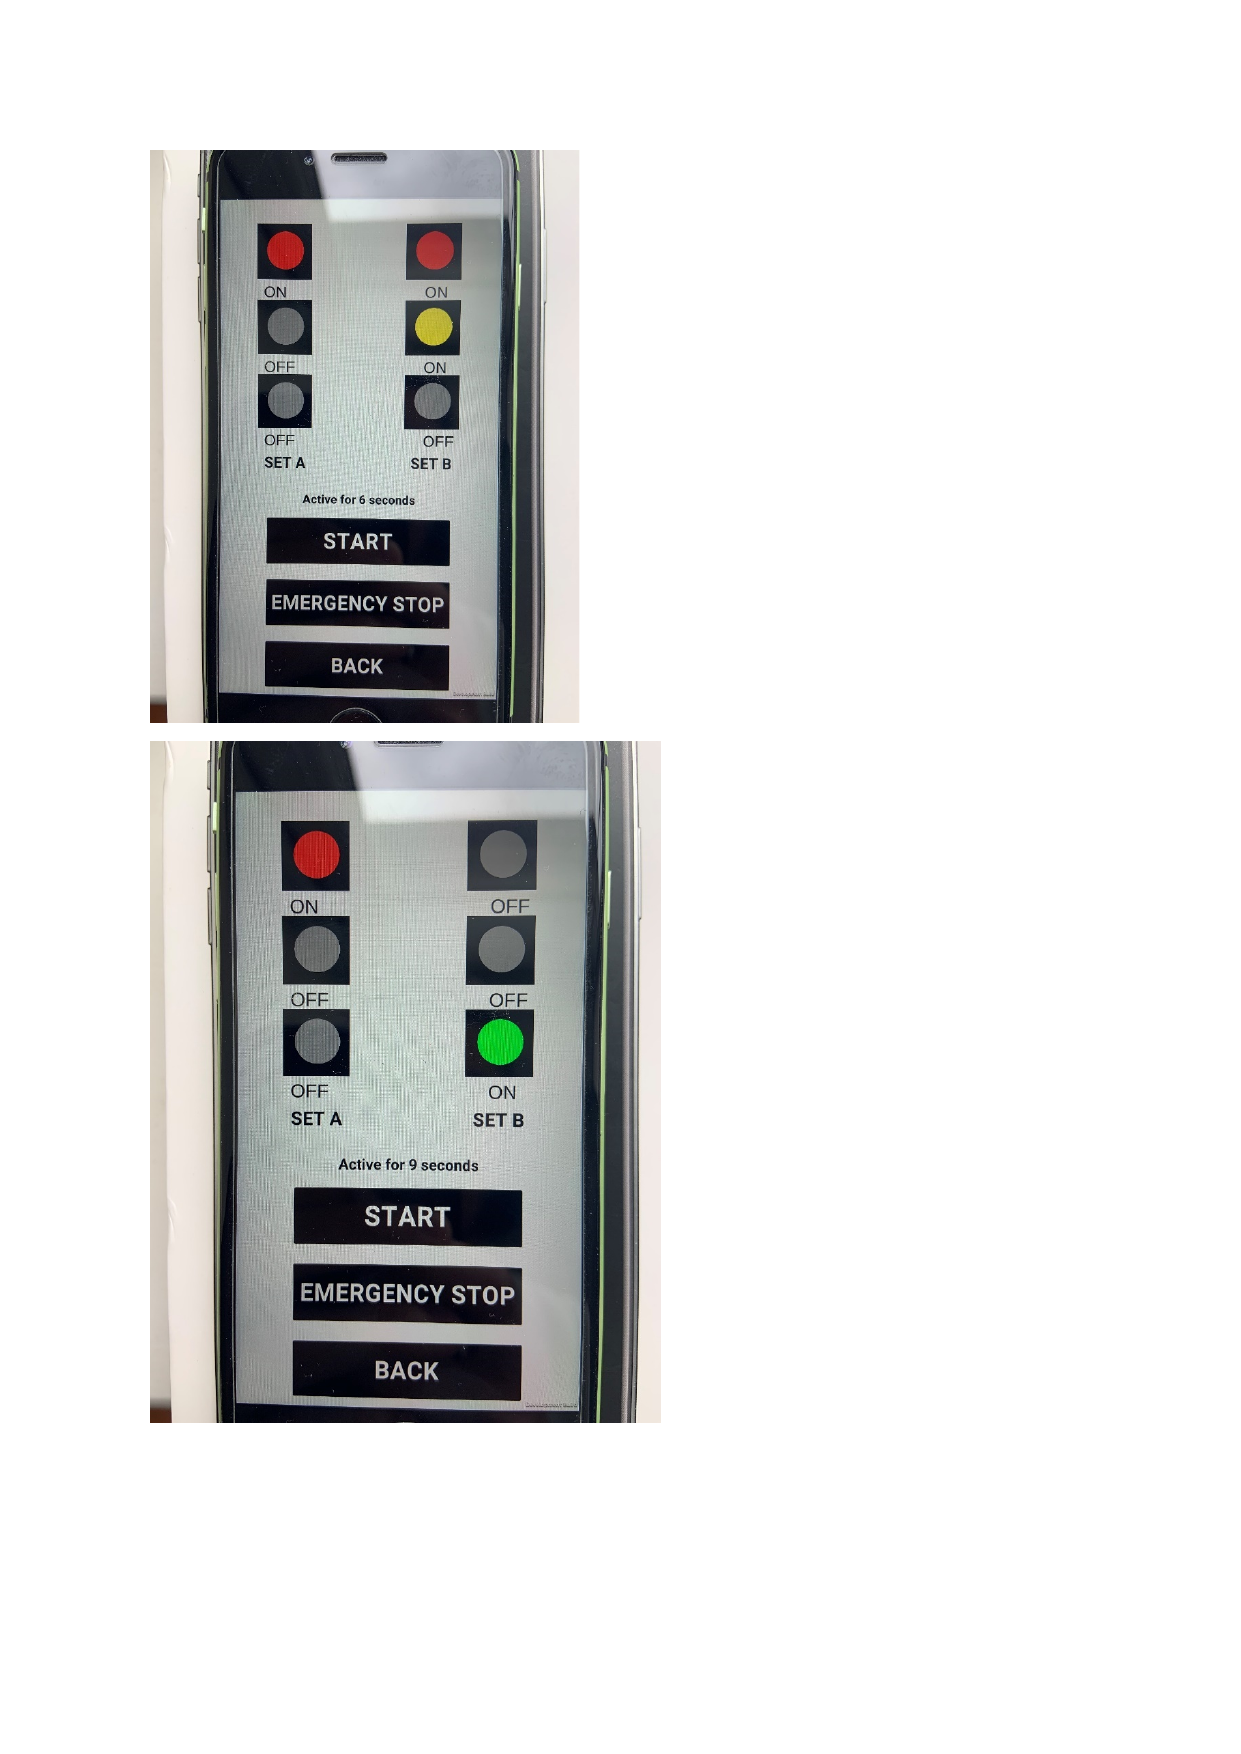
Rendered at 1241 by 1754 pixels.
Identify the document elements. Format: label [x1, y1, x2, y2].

picture [150, 150, 580, 723]
picture [150, 741, 661, 1423]
